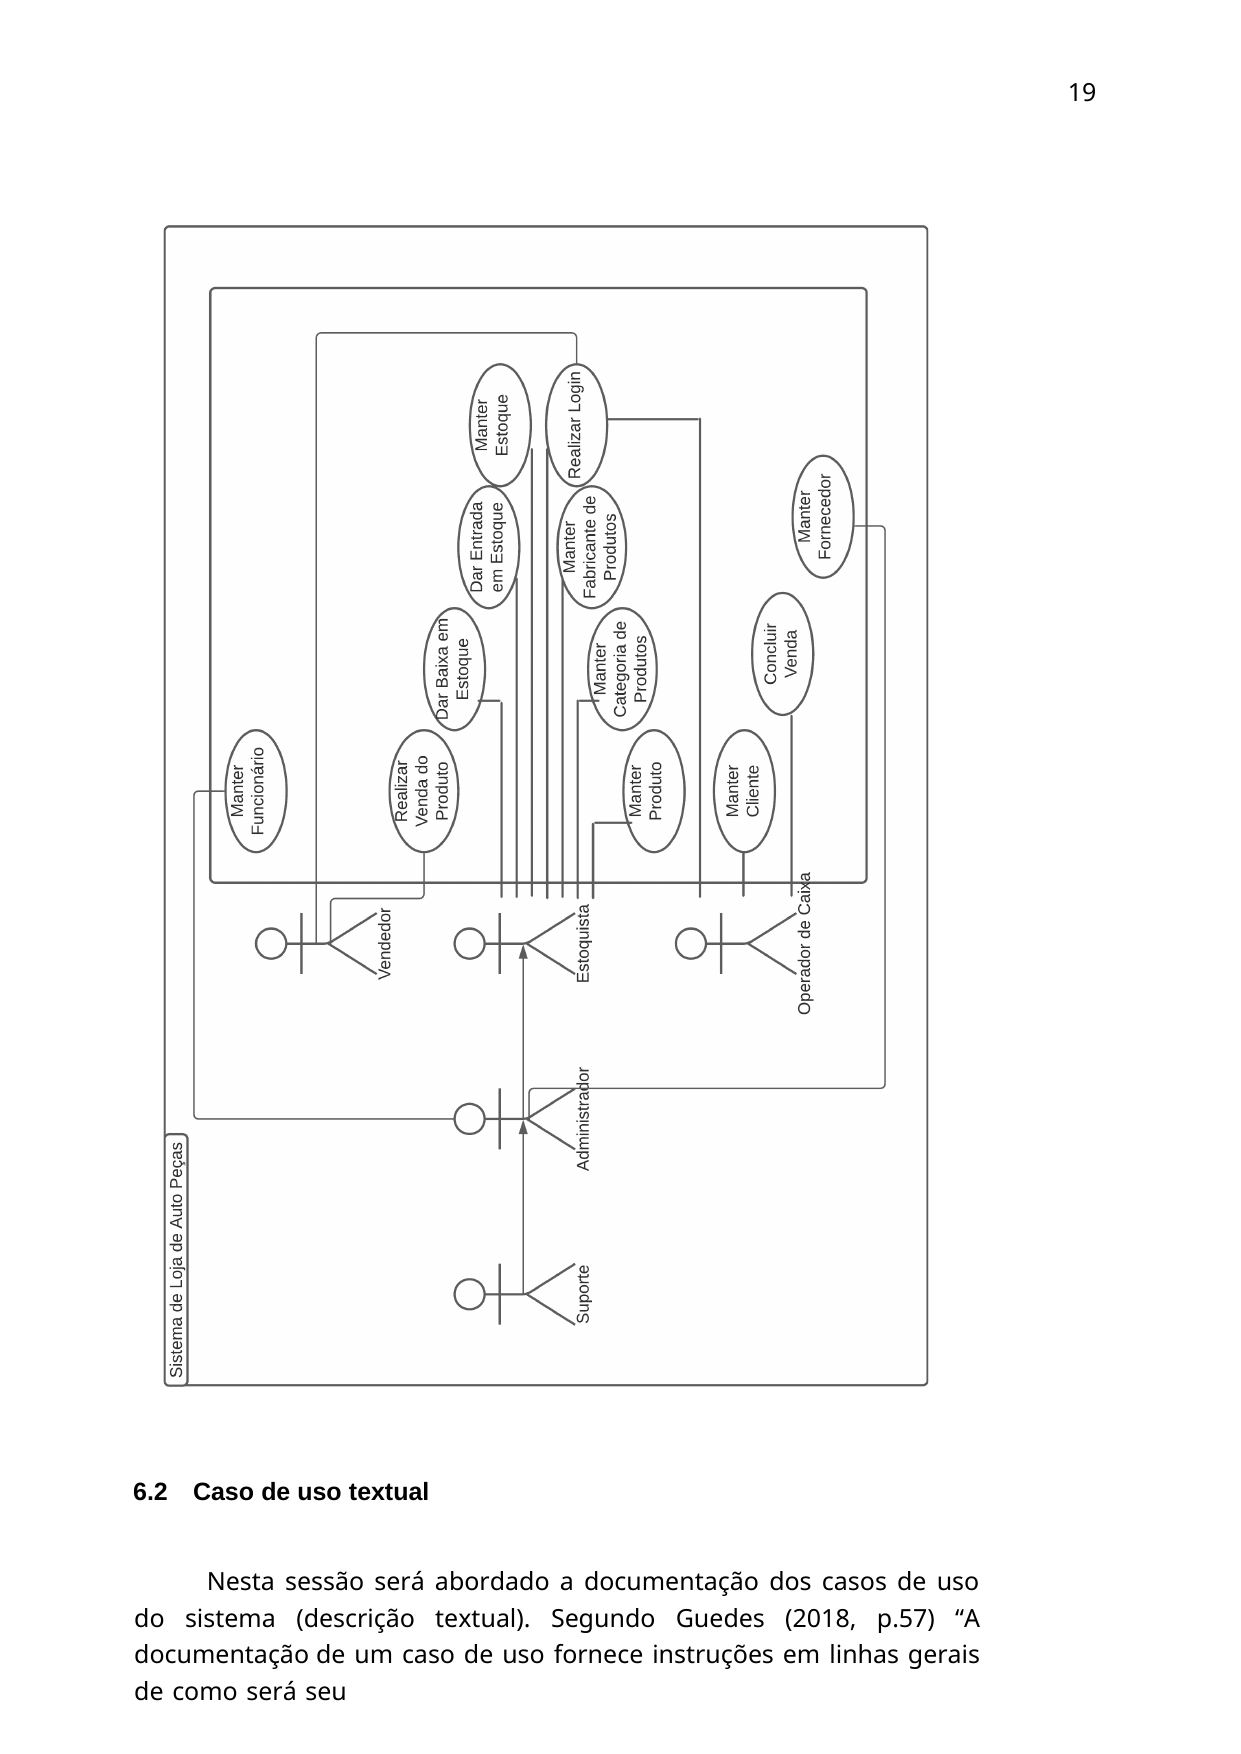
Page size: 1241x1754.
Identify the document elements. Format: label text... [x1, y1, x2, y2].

subtitle Caso de uso textual [133, 1477, 1232, 1506]
text Nesta sessão será abordado a documentação dos casos de uso do sistema (descrição textual). Segundo Guedes (2018, p.57) “A documentação de um caso de uso fornece instruções em linhas gerais de como será seu [134, 1563, 981, 1708]
picture [163, 225, 929, 1387]
